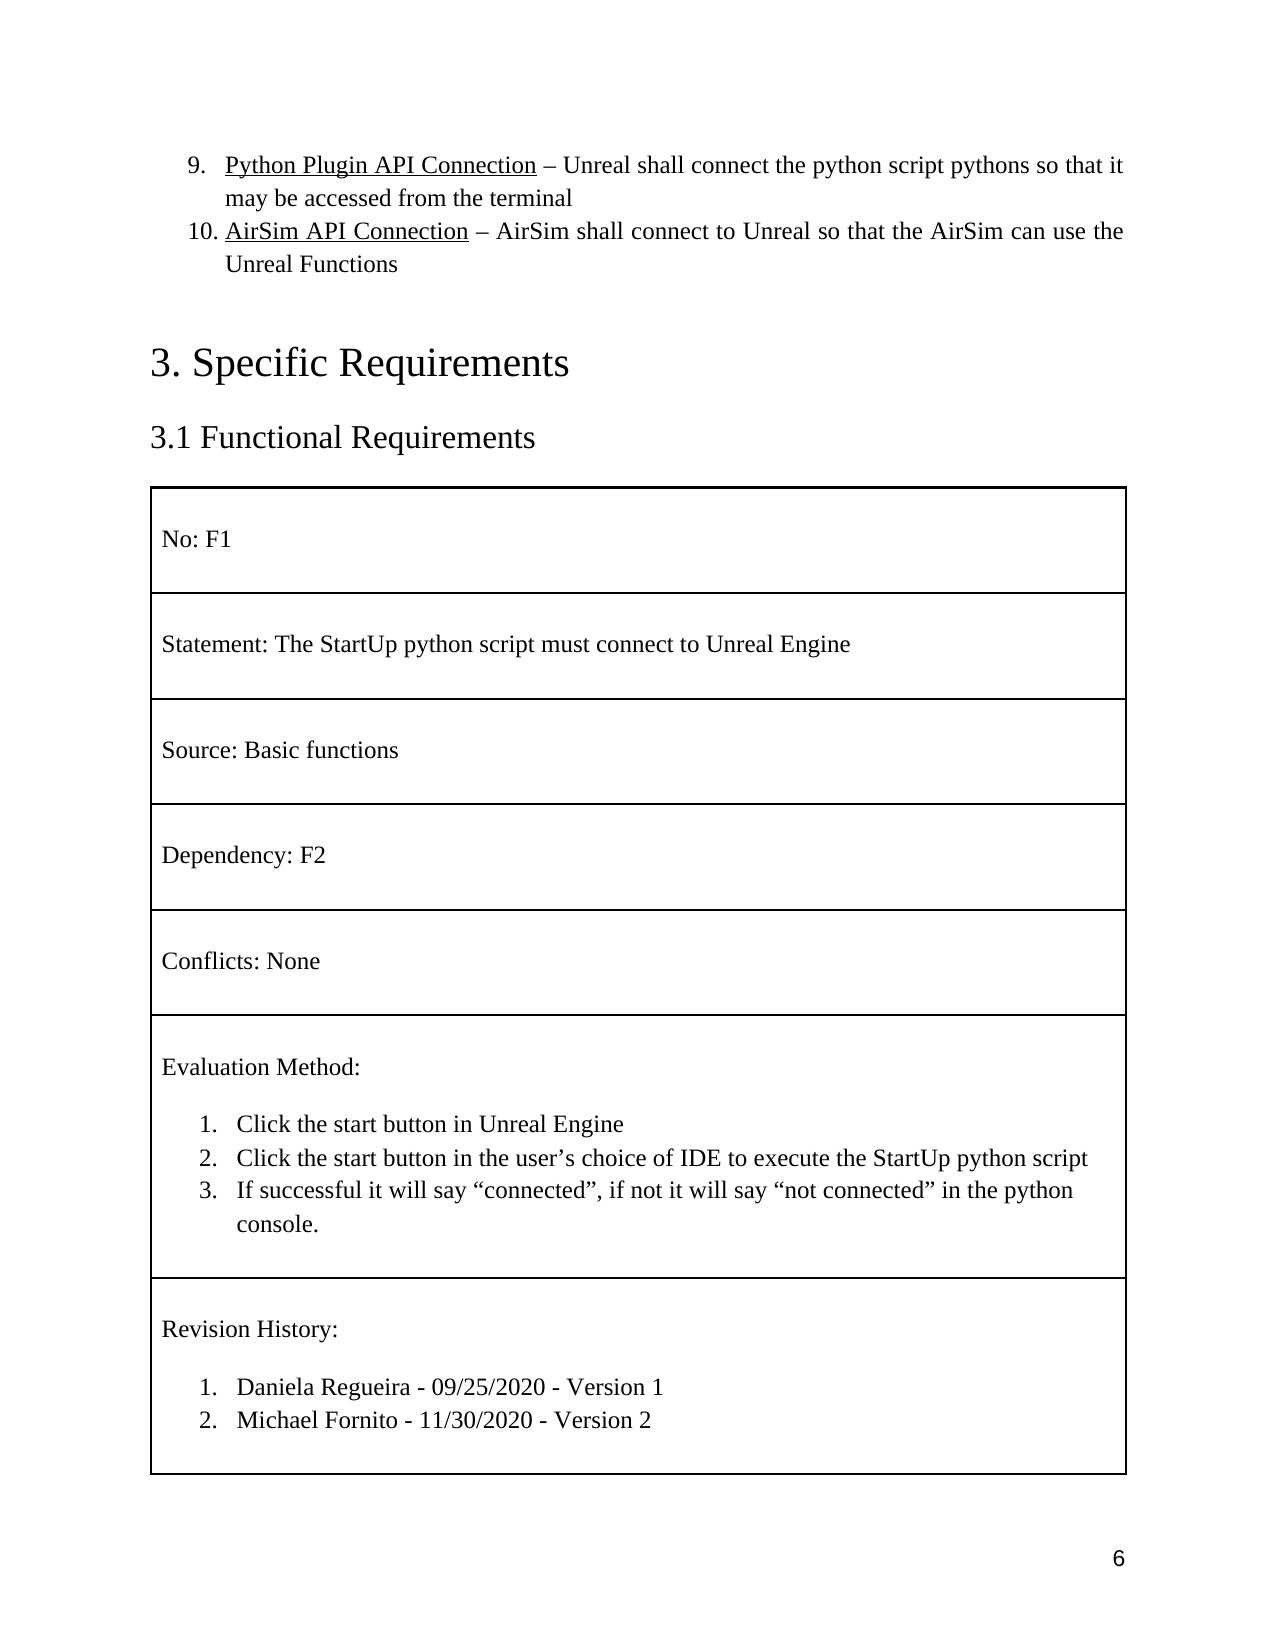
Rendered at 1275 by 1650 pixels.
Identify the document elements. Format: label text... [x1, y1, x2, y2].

table_header No: F1 [152, 489, 1125, 592]
table_cell Dependency: F2 [152, 805, 1125, 908]
table_cell Revision History: Daniela Regueira - 09/25/2020 - Version 1 Michael Fornito - 11/30/2020 - Version 2 [152, 1279, 1125, 1473]
table_cell Conflicts: None [152, 911, 1125, 1014]
table_cell Evaluation Method: Click the start button in Unreal Engine Click the start button in the user’s choice of IDE to execute the StartUp python script If successful it will say “connected”, if not it will say “not connected” in the python console. [152, 1016, 1125, 1277]
table_cell Source: Basic functions [152, 700, 1125, 803]
subtitle 3. Specific Requirements [150, 337, 1125, 385]
list AirSim API Connection – AirSim shall connect to Unreal so that the AirSim can use the Unreal Functions [187, 216, 1125, 278]
subtitle 3.1 Functional Requirements [150, 417, 1125, 456]
table_cell Statement: The StartUp python script must connect to Unreal Engine [152, 594, 1125, 697]
list Python Plugin API Connection – Unreal shall connect the python script pythons so that it may be accessed from the terminal [187, 150, 1125, 212]
